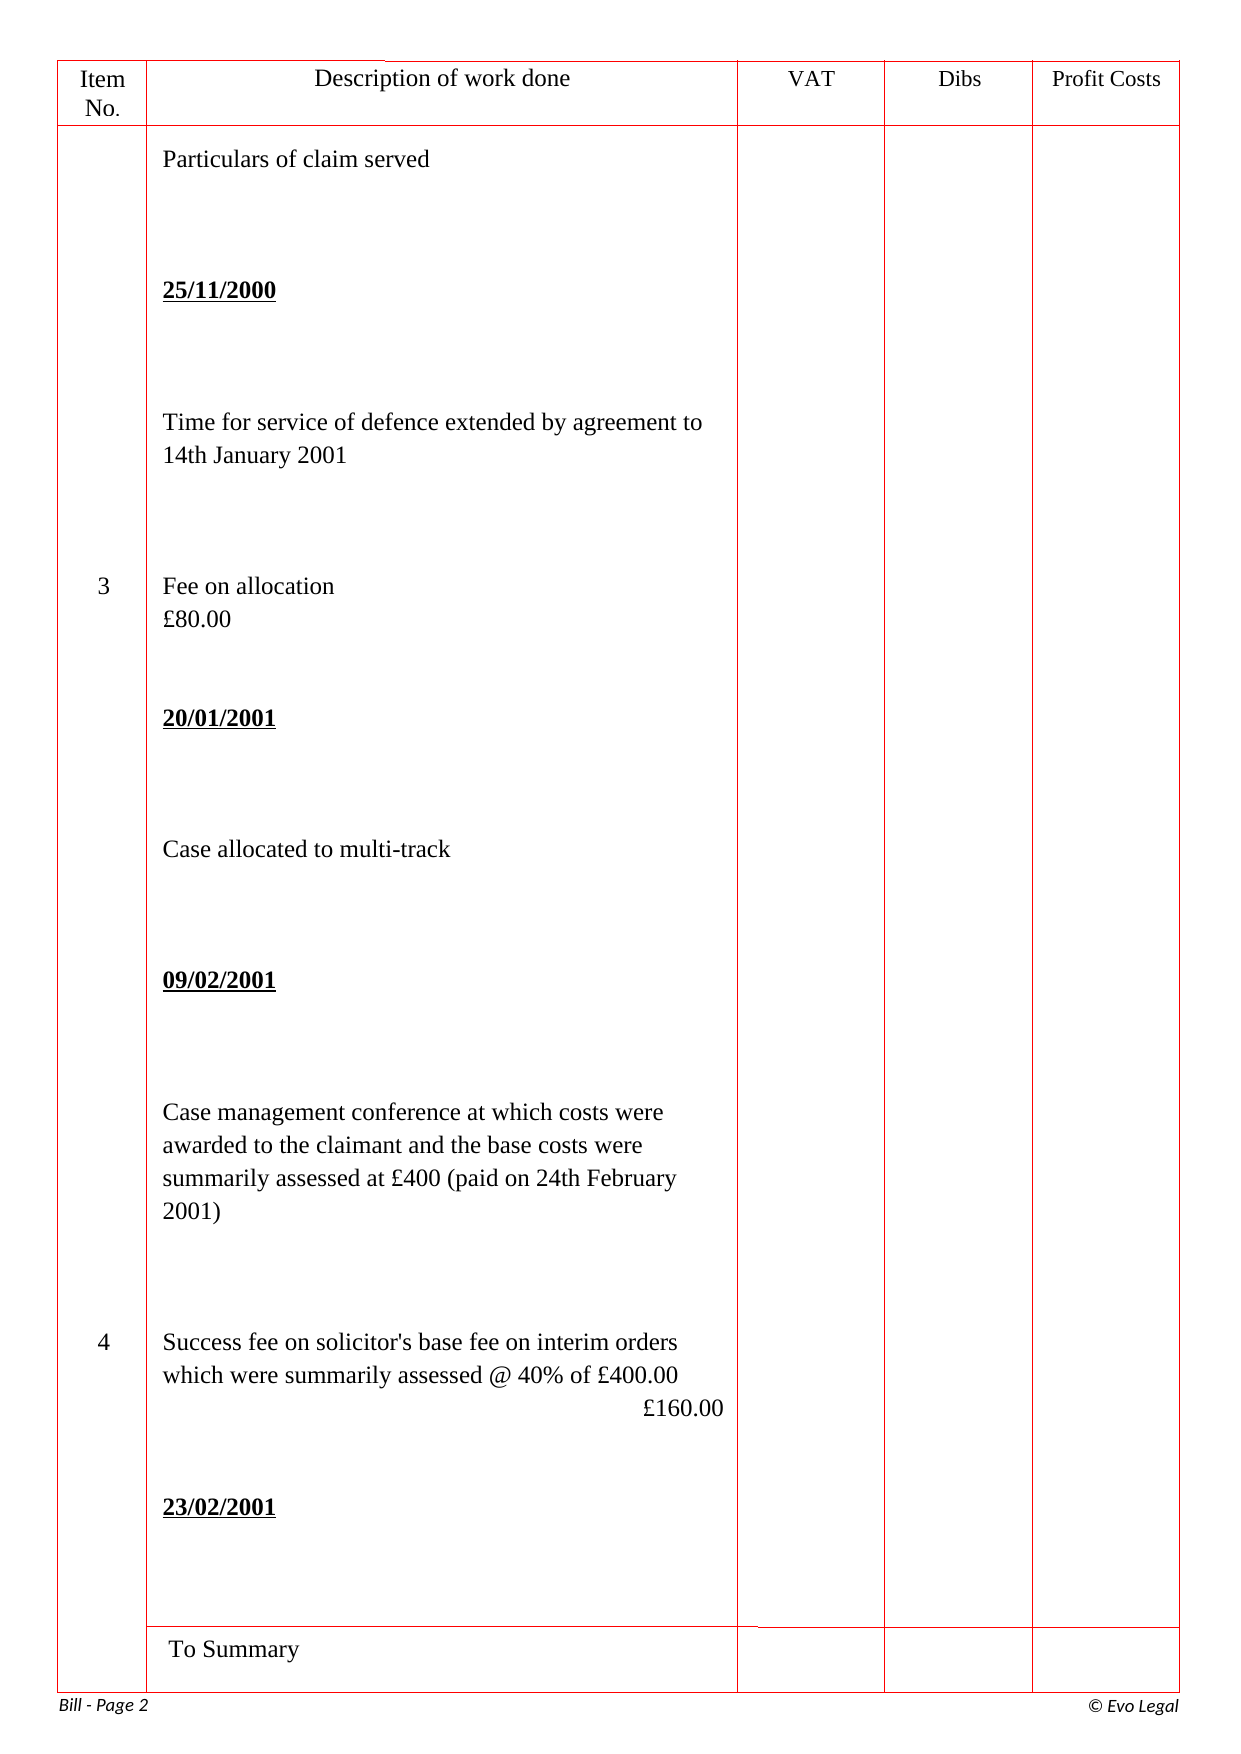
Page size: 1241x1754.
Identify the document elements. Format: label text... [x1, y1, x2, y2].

text Case allocated to multi-track [44, 834, 709, 896]
text Time for service of defence extended by agreement to 14th January 2001 [44, 407, 709, 502]
text 3 Fee on allocation £80.00 [44, 571, 709, 633]
text Case management conference at which costs were awarded to the claimant and the base costs were summarily assessed at £400 (paid on 24th February 2001) [44, 1097, 709, 1258]
text Particulars of claim served [44, 144, 709, 206]
text 25/11/2000 [44, 276, 709, 337]
text 23/02/2001 [44, 1492, 709, 1553]
text 4 Success fee on solicitor's base fee on interim orders which were summarily assessed @ 40% of £400.00 £160.00 [44, 1327, 709, 1422]
text 20/01/2001 [44, 703, 709, 764]
text 09/02/2001 [44, 965, 709, 1027]
